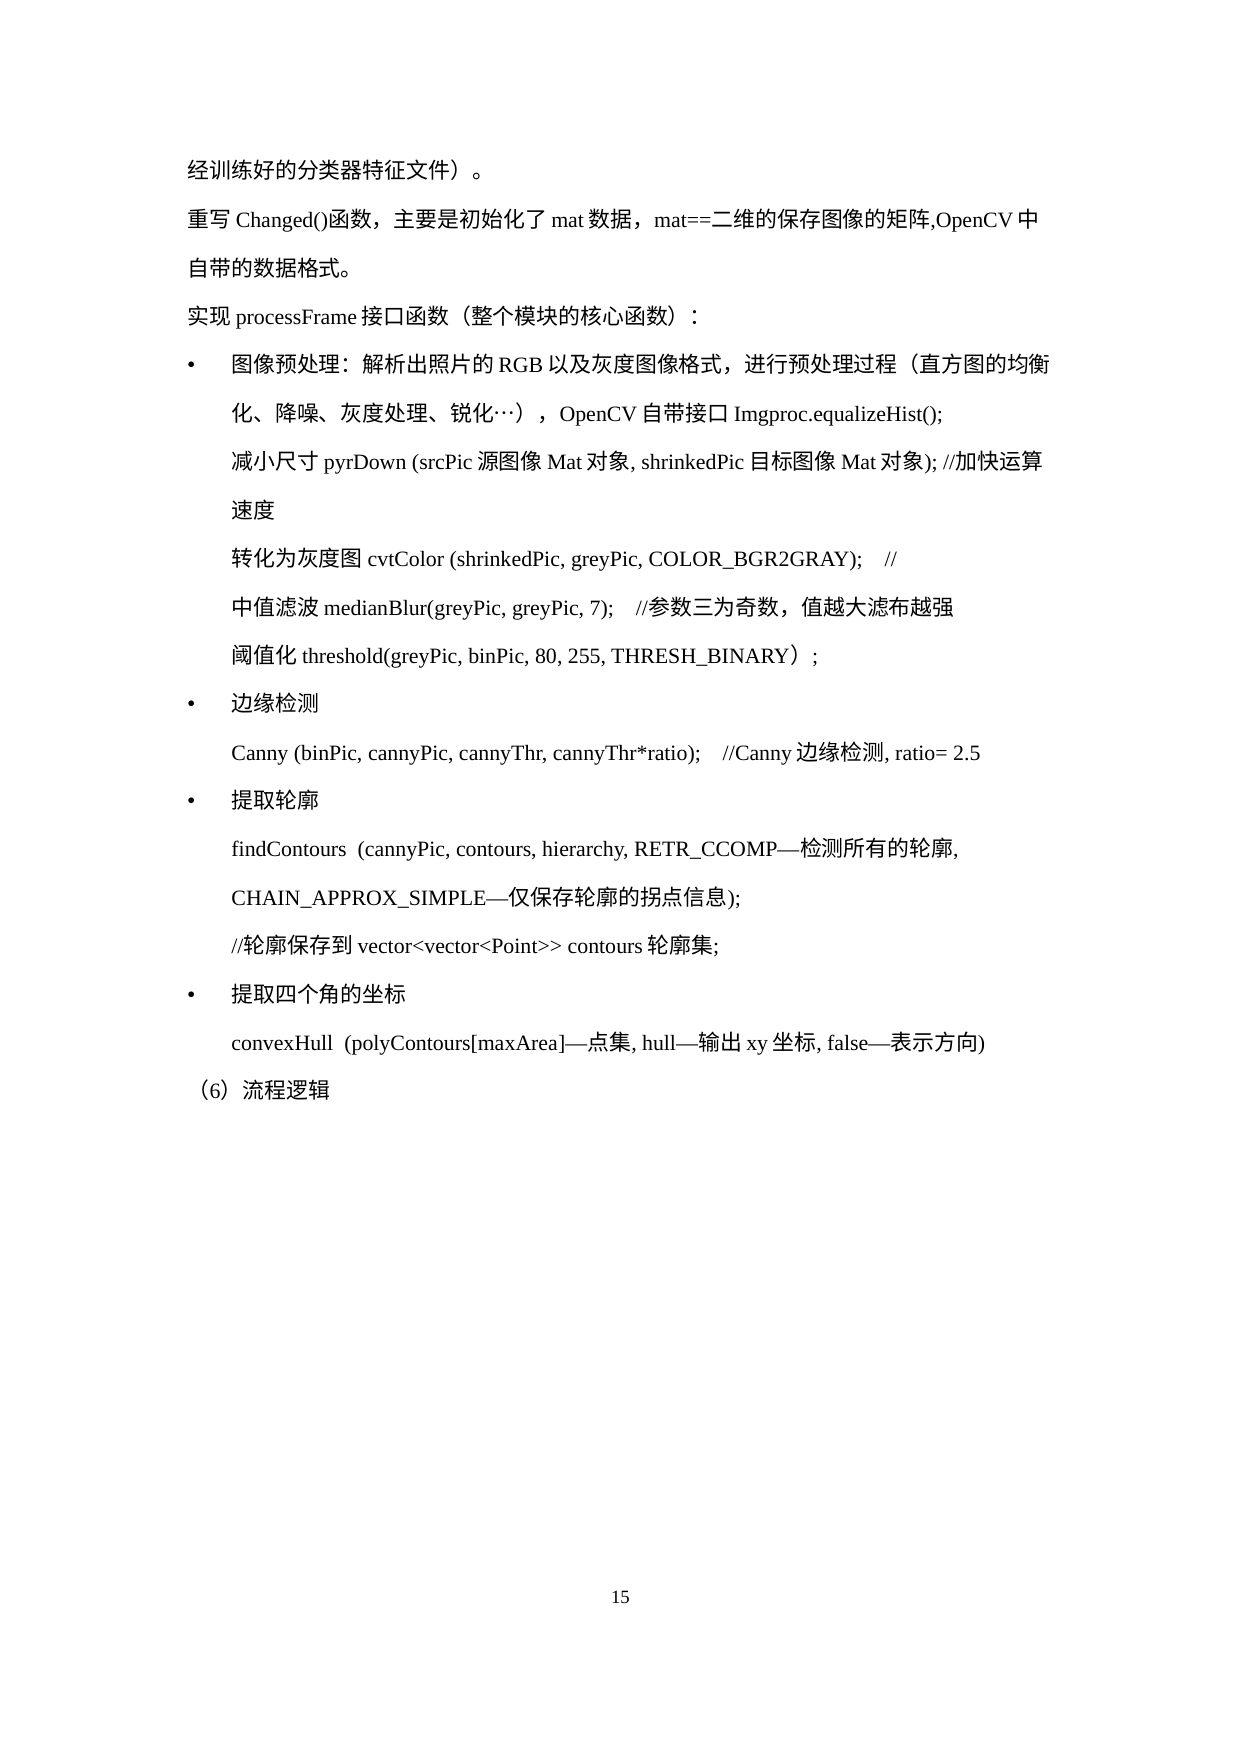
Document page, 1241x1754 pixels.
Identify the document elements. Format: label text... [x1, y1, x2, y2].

list 转化为灰度图 cvtColor (shrinkedPic, greyPic, COLOR_BGR2GRAY); // [231, 541, 1053, 573]
text 重写Changed()函数，主要是初始化了mat数据，mat==二维的保存图像的矩阵,OpenCV中自带的数据格式。 [187, 201, 1053, 283]
list 减小尺寸 pyrDown (srcPic源图像Mat对象, shrinkedPic目标图像Mat对象); //加快运算速度 [231, 444, 1053, 525]
list 提取四个角的坐标 [187, 976, 1053, 1009]
list 阈值化 threshold(greyPic, binPic, 80, 255, THRESH_BINARY）; [231, 638, 1053, 670]
list 提取轮廓 [187, 783, 1053, 815]
list convexHull (polyContours[maxArea]—点集, hull—输出xy坐标, false—表示方向) [231, 1025, 1053, 1057]
list Canny (binPic, cannyPic, cannyThr, cannyThr*ratio); //Canny边缘检测, ratio= 2.5 [231, 734, 1053, 767]
text （6）流程逻辑 [187, 1073, 1053, 1106]
list 中值滤波 medianBlur(greyPic, greyPic, 7); //参数三为奇数，值越大滤布越强 [231, 589, 1053, 622]
list 图像预处理：解析出照片的RGB以及灰度图像格式，进行预处理过程（直方图的均衡化、降噪、灰度处理、锐化…），OpenCV自带接口Imgproc.equalizeHist(); [187, 347, 1053, 428]
text 实现processFrame接口函数（整个模块的核心函数）： [187, 298, 1053, 331]
list findContours (cannyPic, contours, hierarchy, RETR_CCOMP—检测所有的轮廓, CHAIN_APPROX_SIMPLE—仅保存轮廓的拐点信息); [231, 831, 1053, 912]
list 边缘检测 [187, 686, 1053, 718]
list //轮廓保存到vector<vector<Point>> contours轮廓集; [231, 928, 1053, 961]
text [187, 153, 1053, 186]
